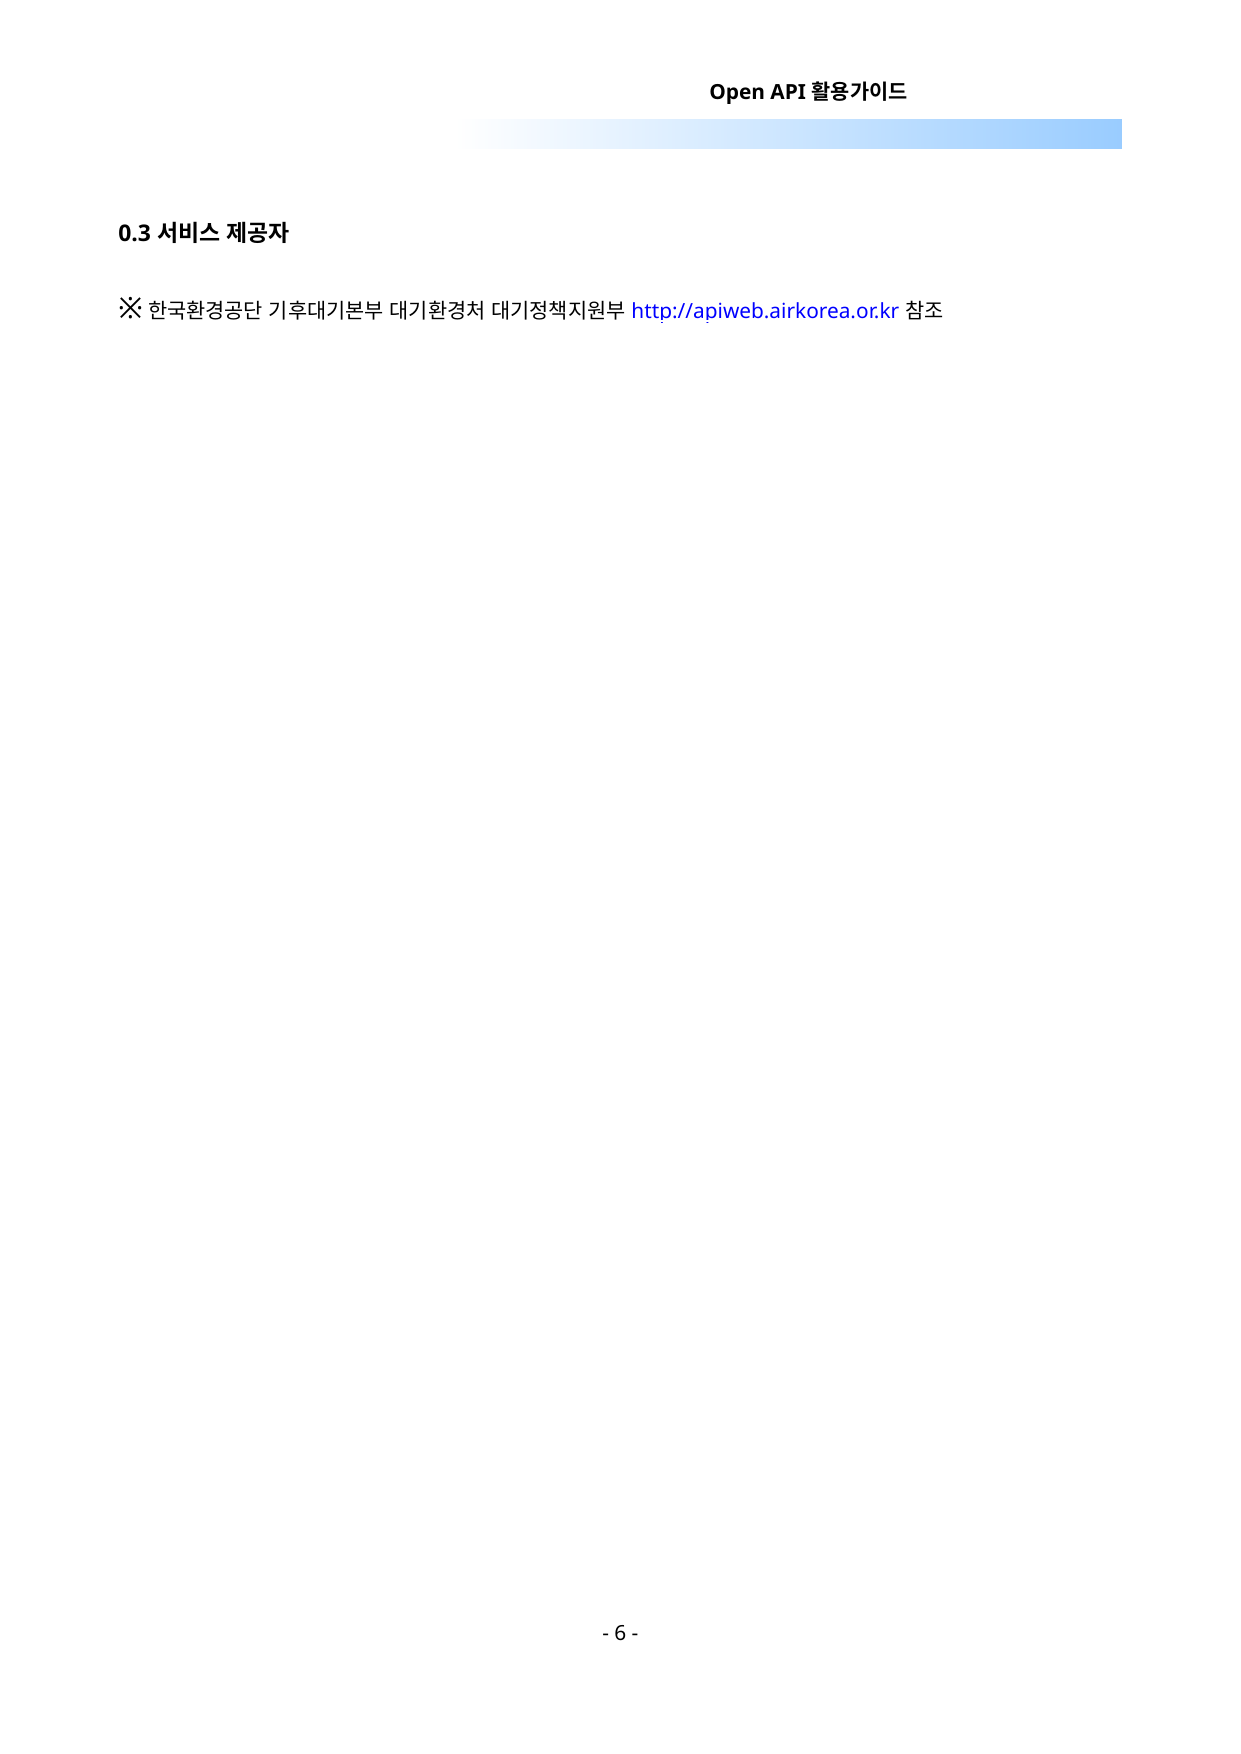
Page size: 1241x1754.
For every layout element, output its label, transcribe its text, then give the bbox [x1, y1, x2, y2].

text 0.3 서비스 제공자 [118, 213, 1122, 250]
text ※ 한국환경공단 기후대기본부 대기환경처 대기정책지원부 http://apiweb.airkorea.or.kr 참조 [118, 269, 1122, 344]
